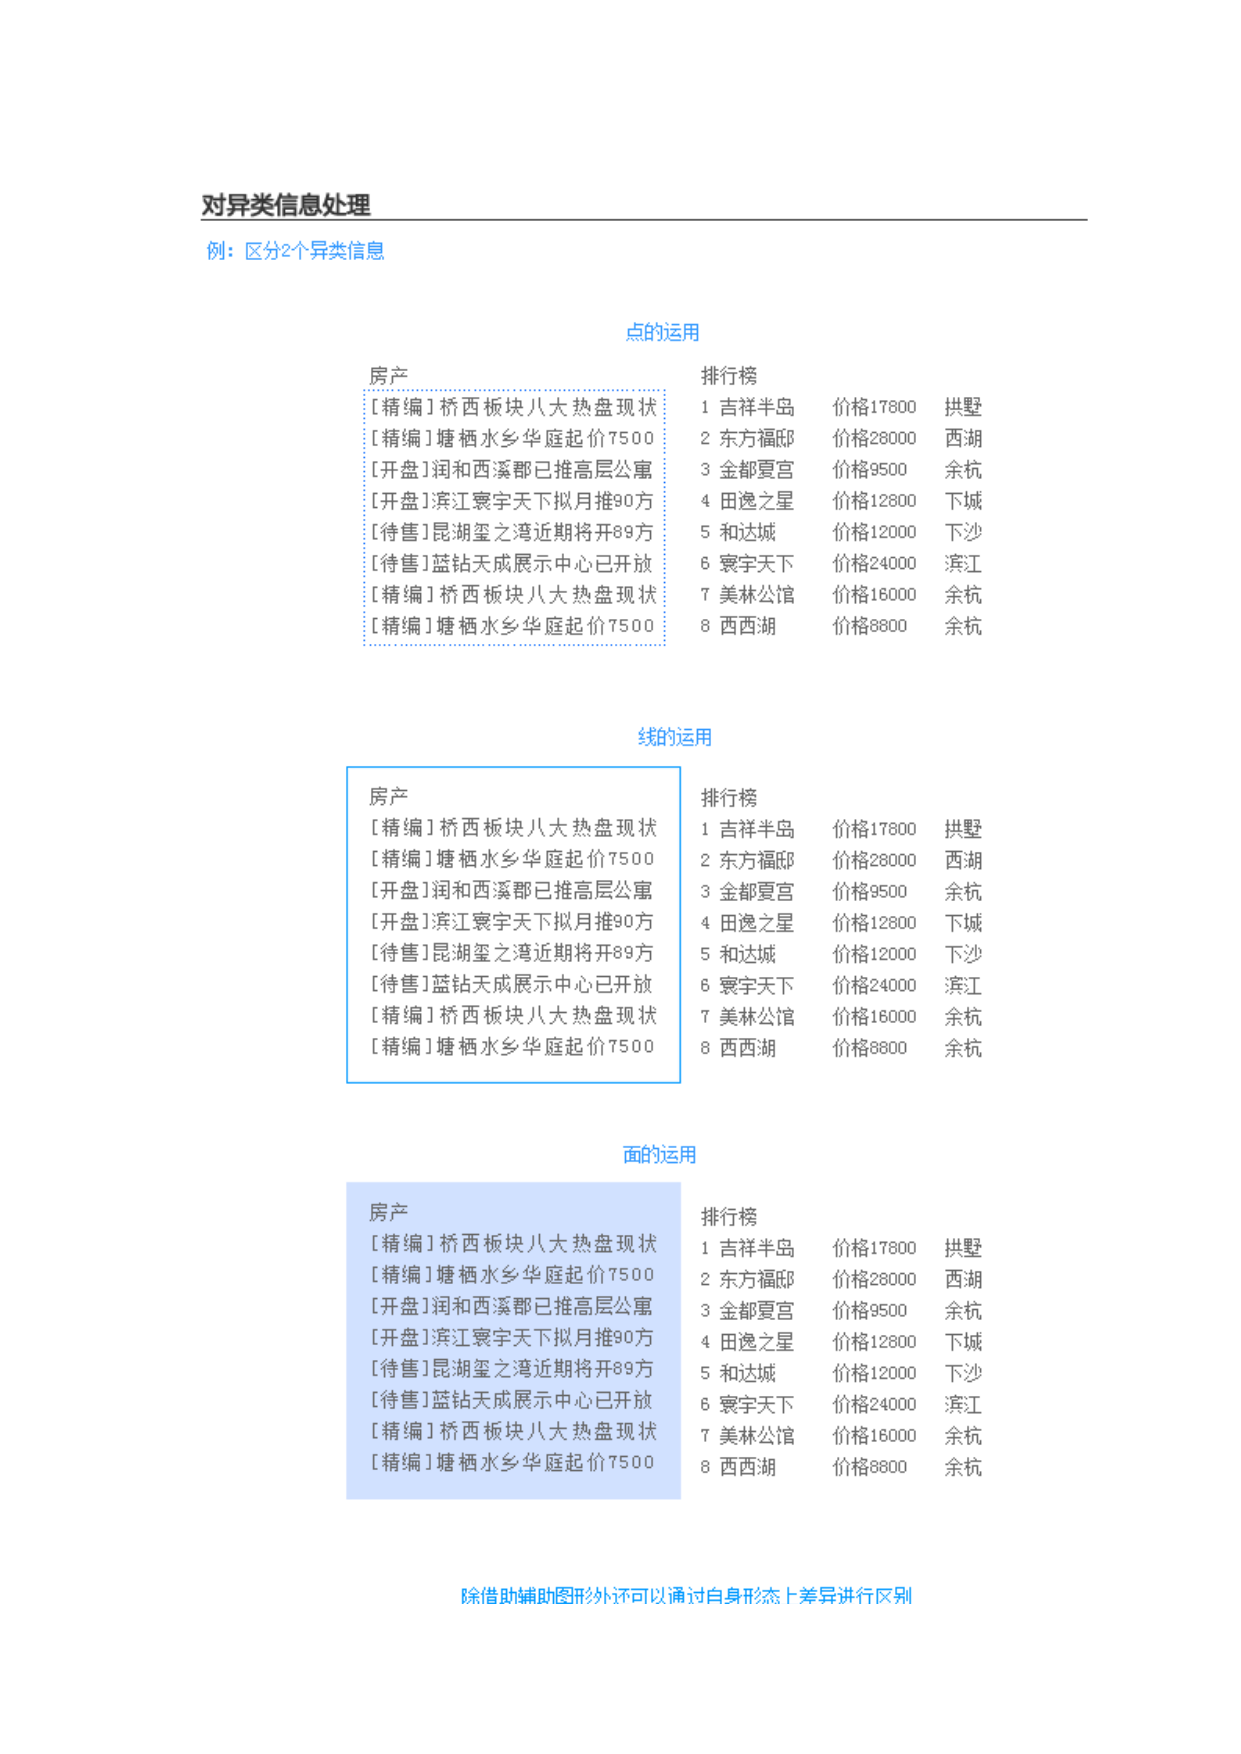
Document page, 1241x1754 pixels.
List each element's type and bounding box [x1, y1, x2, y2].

picture [187, 150, 1088, 1604]
